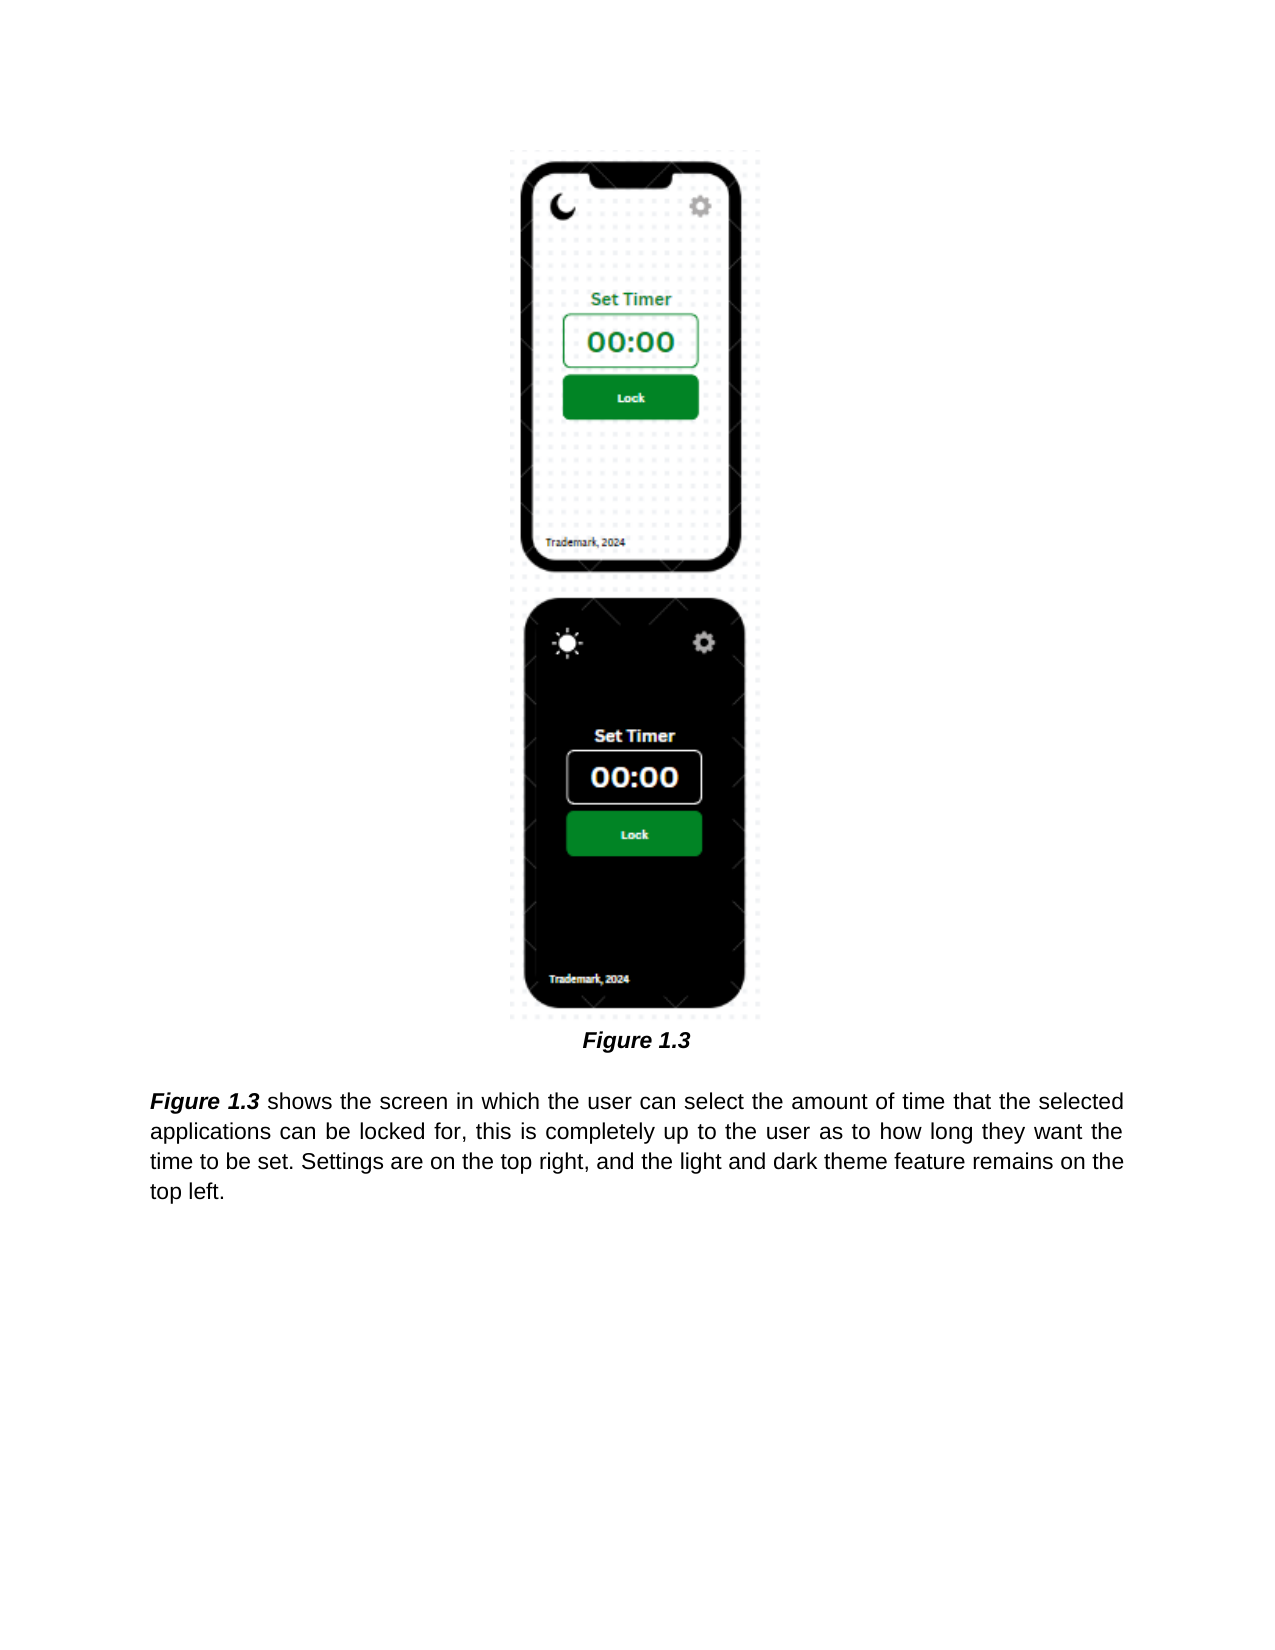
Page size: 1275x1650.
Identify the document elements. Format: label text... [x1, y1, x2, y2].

text Figure 1.3 [150, 1027, 1125, 1084]
text Figure 1.3 shows the screen in which the user can select the amount of time that the selected applications can be locked for, this is completely up to the user as to how long they want the time to be set. Settings are on the top right, and the light and dark theme feature remains on the top left. [150, 1088, 1125, 1205]
picture [510, 150, 765, 1024]
